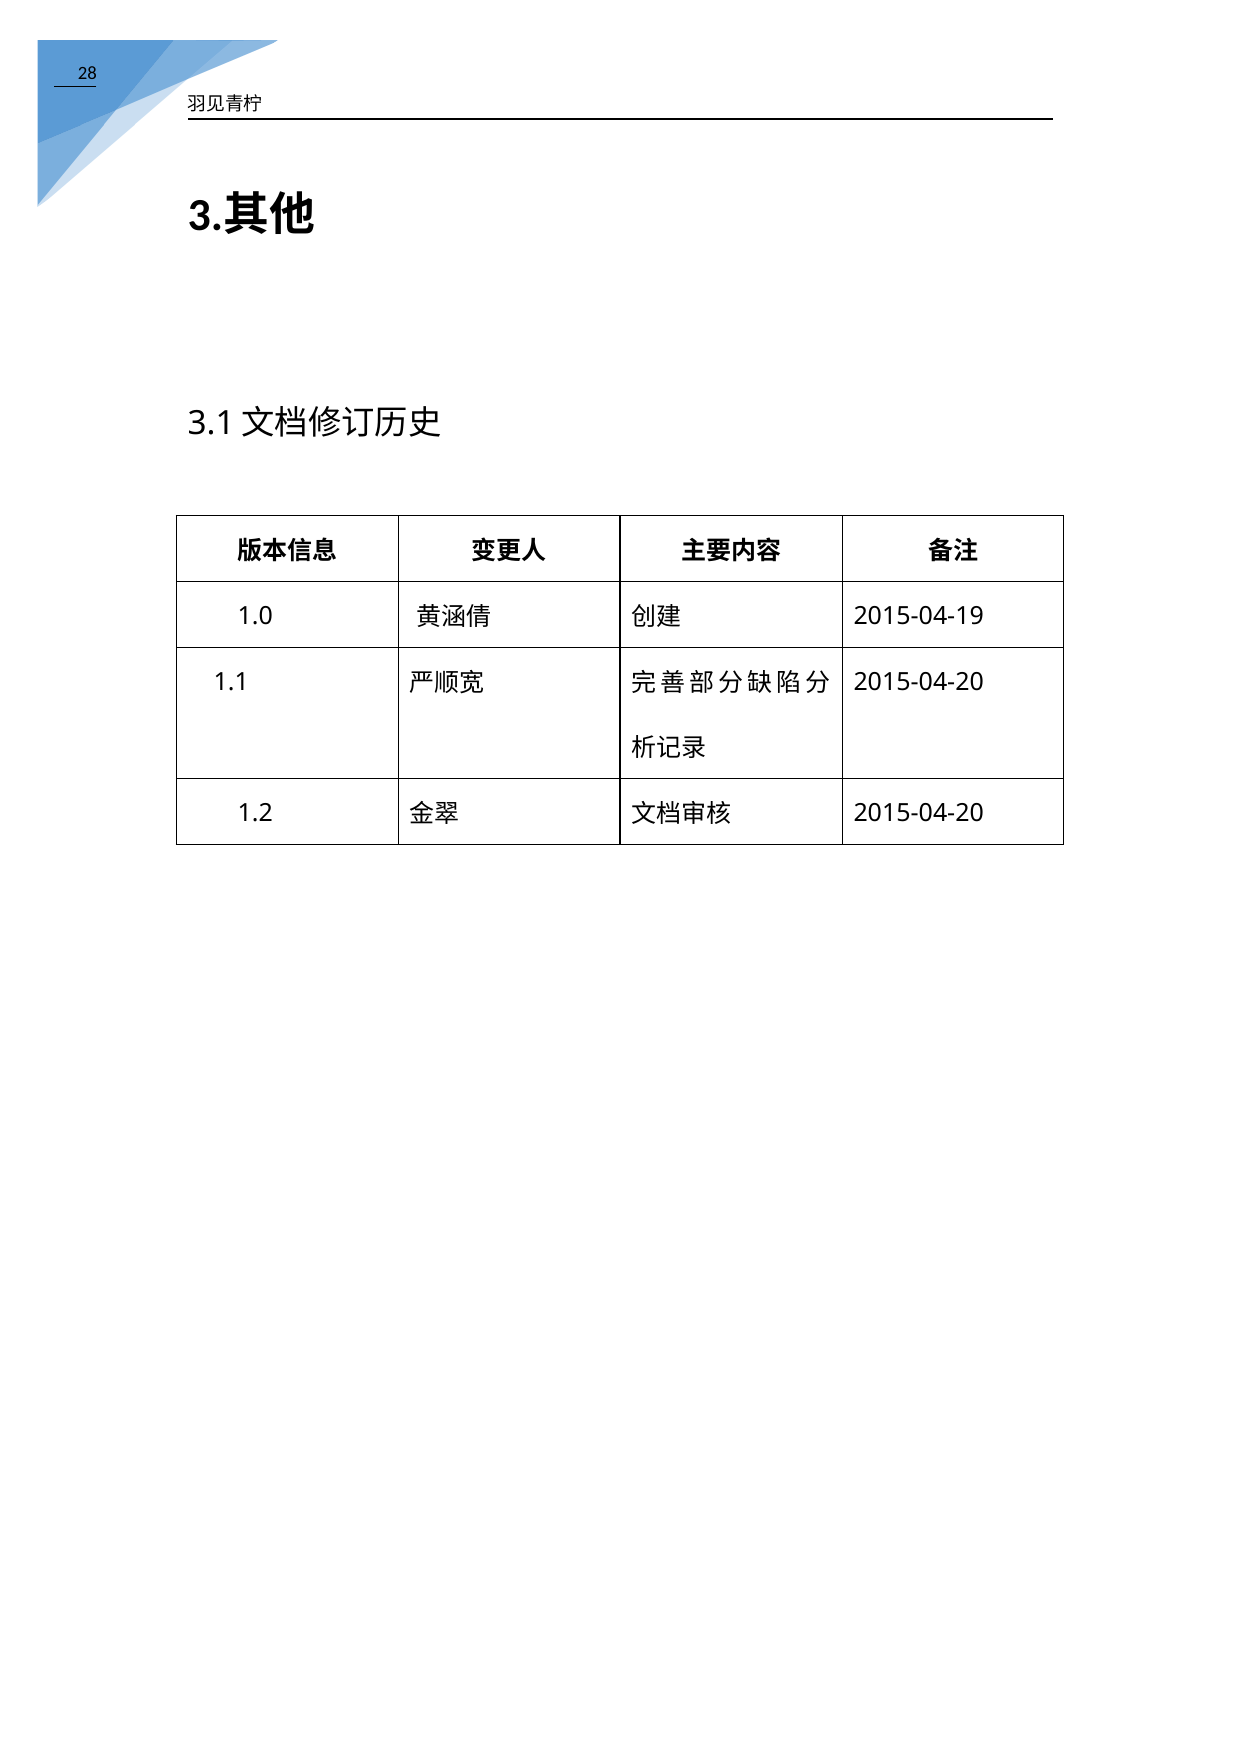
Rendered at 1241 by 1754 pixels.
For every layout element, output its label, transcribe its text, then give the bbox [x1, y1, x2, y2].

table_header 主要内容 [621, 516, 842, 581]
table_cell 完善部分缺陷分析记录 [621, 648, 842, 778]
table_cell 黄涵倩 [399, 582, 619, 647]
picture [37, 40, 279, 209]
table_cell 创建 [621, 582, 842, 647]
table_header 变更人 [399, 516, 619, 581]
table_cell 2015-04-20 [843, 779, 1063, 844]
table_cell 严顺宽 [399, 648, 619, 778]
table_cell 1.1 [177, 648, 398, 778]
table_cell 文档审核 [621, 779, 842, 844]
table_cell 2015-04-19 [843, 582, 1063, 647]
table_cell 2015-04-20 [843, 648, 1063, 778]
table_header 版本信息 [177, 516, 398, 581]
table_cell 1.0 [177, 582, 398, 647]
subtitle 3.1文档修订历史 [187, 387, 1053, 452]
table_cell 金翠 [399, 779, 619, 844]
table_header 备注 [843, 516, 1063, 581]
table_cell 1.2 [177, 779, 398, 844]
subtitle 3.其他 [187, 162, 1053, 259]
